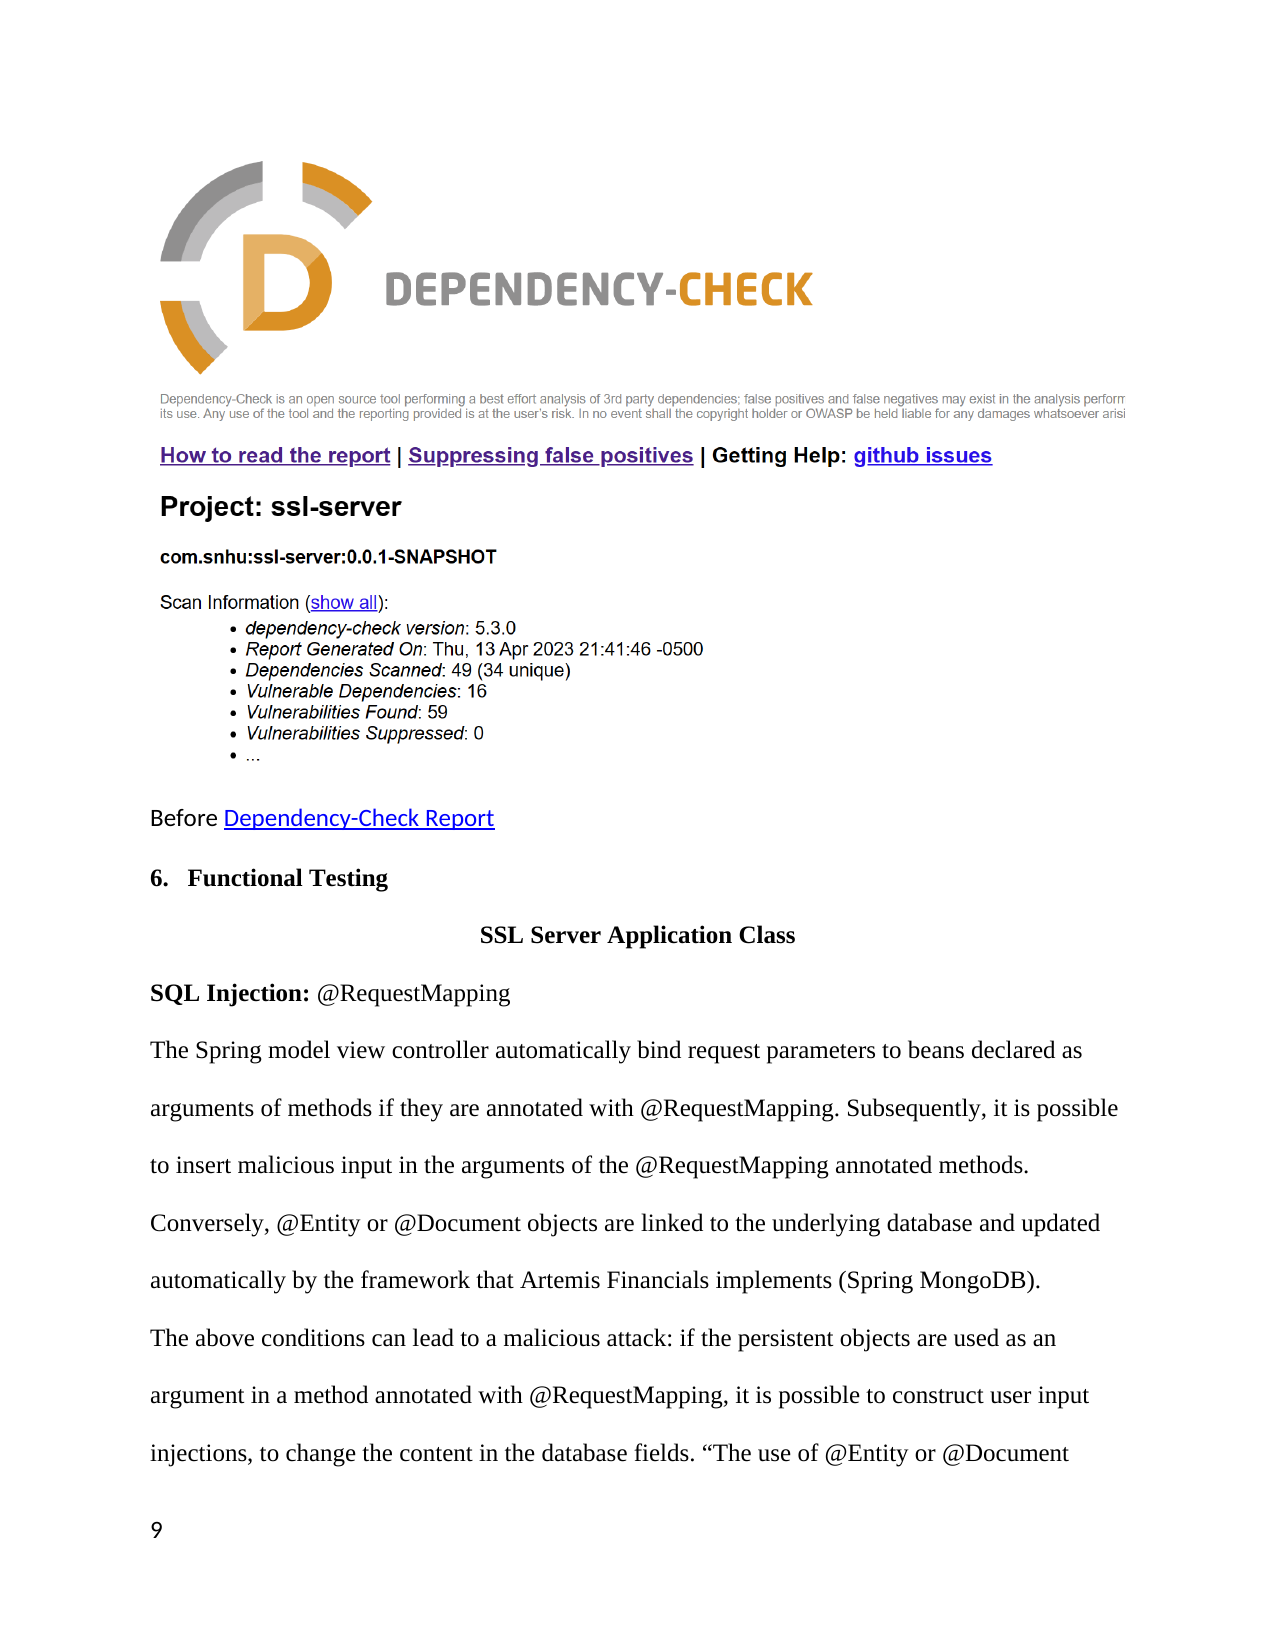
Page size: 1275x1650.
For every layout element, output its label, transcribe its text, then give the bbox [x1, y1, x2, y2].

subtitle Functional Testing [150, 863, 1125, 892]
text Before Dependency-Check Report [150, 802, 1125, 833]
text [150, 1323, 1125, 1467]
text SSL Server Application Class [150, 921, 1125, 949]
text SQL Injection: @RequestMapping [150, 978, 1125, 1007]
text The Spring model view controller automatically bind request parameters to beans declared as arguments of methods if they are annotated with @RequestMapping. Subsequently, it is possible to insert malicious input in the arguments of the @RequestMapping annotated methods. Conversely, @Entity or @Document objects are linked to the underlying database and updated automatically by the framework that Artemis Financials implements (Spring MongoDB). [150, 1036, 1125, 1294]
picture [150, 150, 1125, 774]
